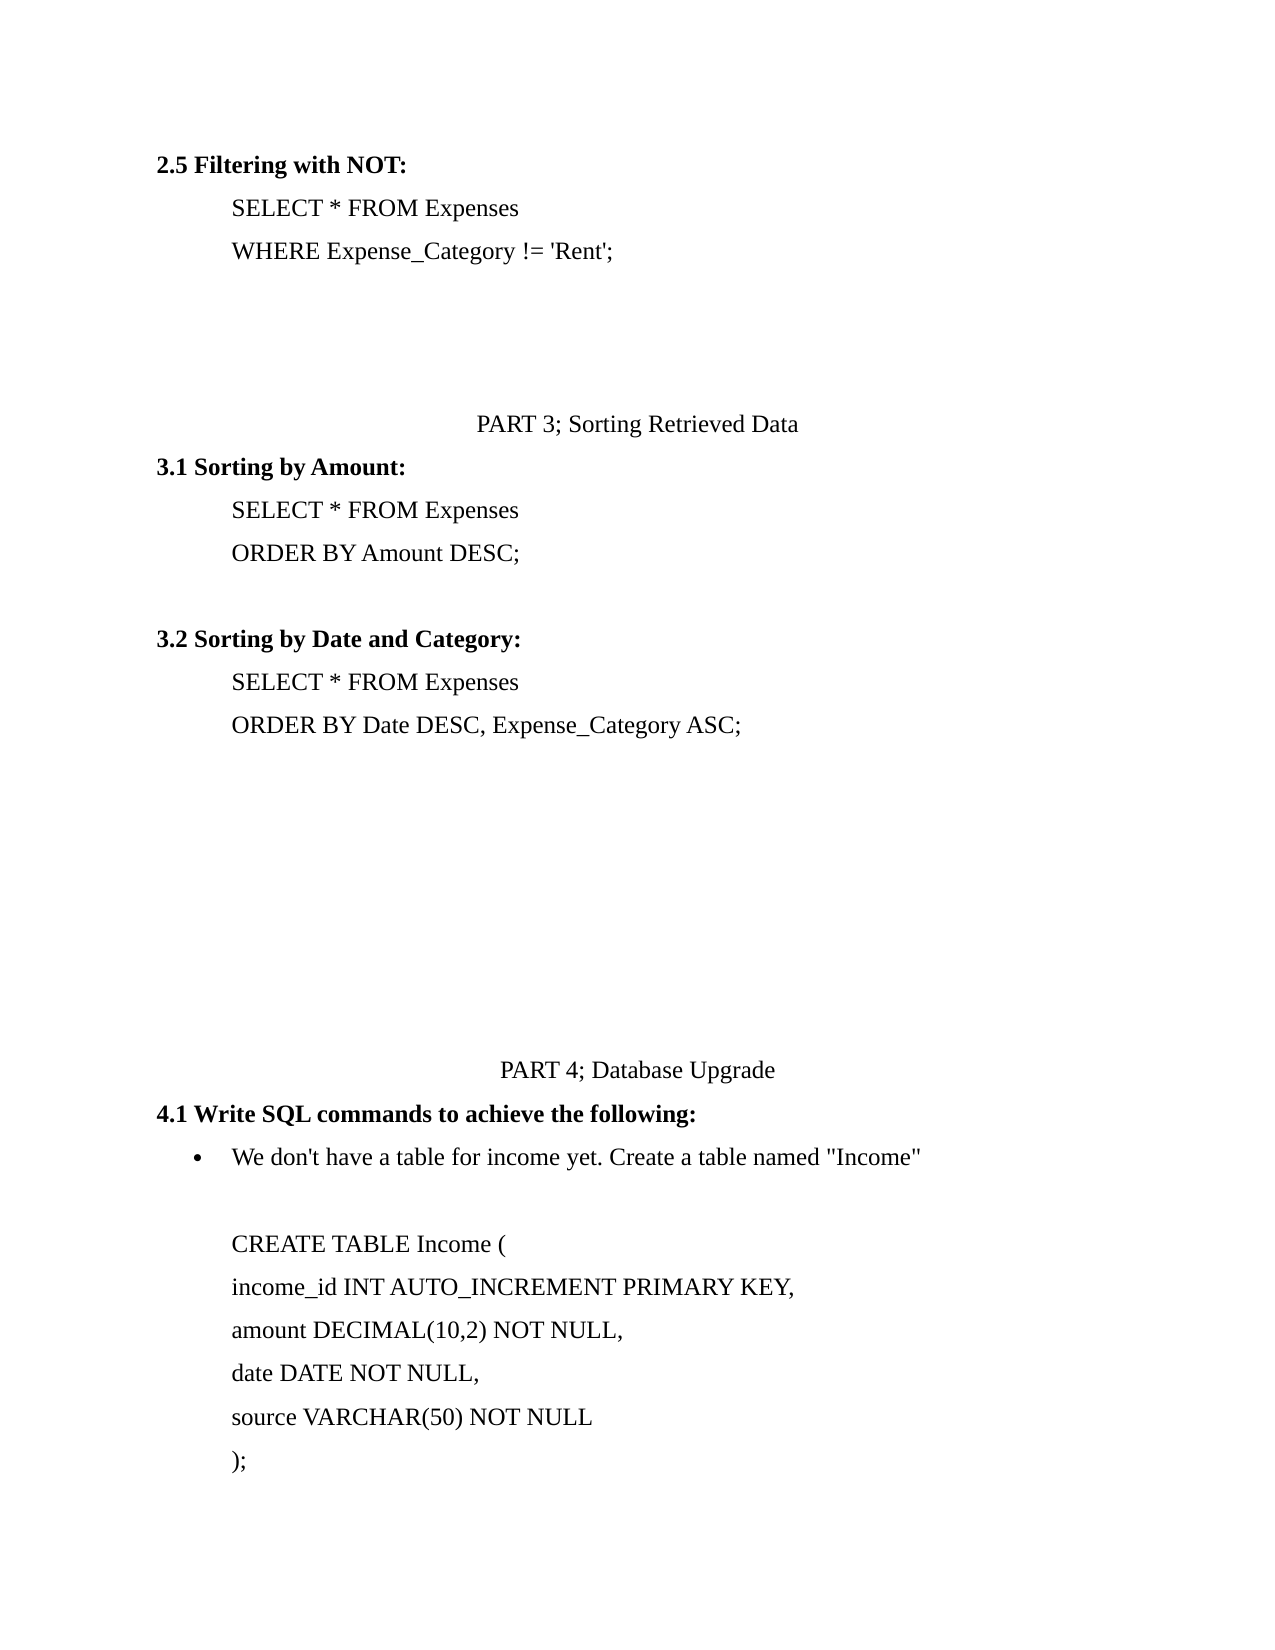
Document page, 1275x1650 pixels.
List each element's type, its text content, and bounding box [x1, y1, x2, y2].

text SELECT * FROM Expenses [156, 193, 1118, 222]
text amount DECIMAL(10,2) NOT NULL, [156, 1315, 1118, 1344]
text ); [156, 1445, 1118, 1473]
text 3.2 Sorting by Date and Category: [156, 624, 1118, 653]
text 3.1 Sorting by Amount: [156, 452, 1118, 481]
text CREATE TABLE Income ( [156, 1229, 1118, 1258]
list We don't have a table for income yet. Create a table named "Income" [194, 1142, 1118, 1171]
text source VARCHAR(50) NOT NULL [156, 1402, 1118, 1430]
text 2.5 Filtering with NOT: [156, 150, 1118, 179]
text income_id INT AUTO_INCREMENT PRIMARY KEY, [156, 1272, 1118, 1301]
text PART 3; Sorting Retrieved Data [156, 409, 1118, 437]
text ORDER BY Amount DESC; [156, 538, 1118, 567]
text SELECT * FROM Expenses [156, 667, 1118, 696]
text ORDER BY Date DESC, Expense_Category ASC; [156, 711, 1118, 739]
text WHERE Expense_Category != 'Rent'; [156, 236, 1118, 265]
text date DATE NOT NULL, [156, 1358, 1118, 1387]
text PART 4; Database Upgrade [156, 1056, 1118, 1084]
text 4.1 Write SQL commands to achieve the following: [156, 1099, 1118, 1127]
text SELECT * FROM Expenses [156, 495, 1118, 524]
